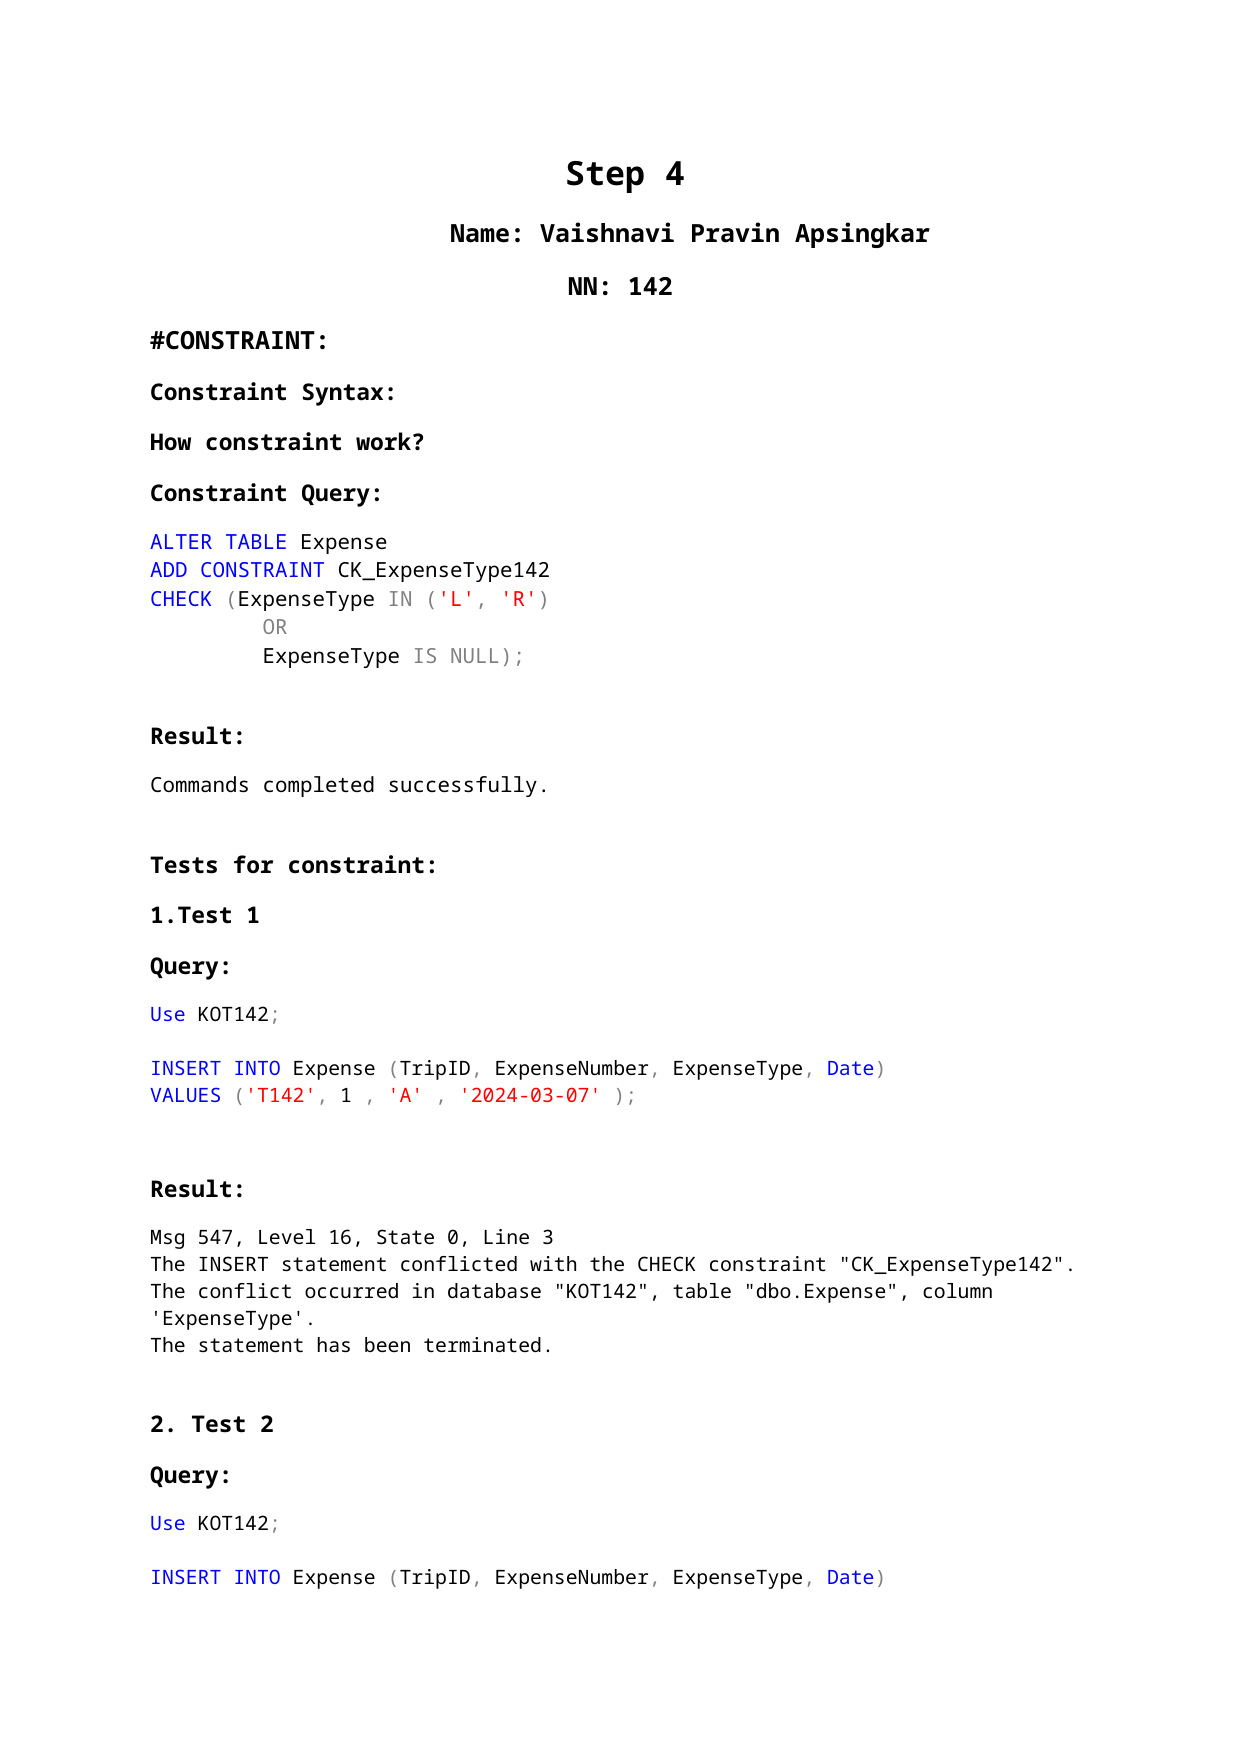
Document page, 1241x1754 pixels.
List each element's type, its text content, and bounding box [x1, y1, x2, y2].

text 2. Test 2 [150, 1408, 1090, 1440]
text Step 4 [525, 150, 1090, 195]
text Result: [150, 720, 1090, 751]
text VALUES ('T142', 1 , 'A' , '2024-03-07' ); [150, 1081, 1090, 1108]
text Constraint Query: [150, 477, 1090, 508]
text Use KOT142; [150, 1509, 1090, 1536]
text 1.Test 1 [150, 899, 1090, 931]
text ALTER TABLE Expense [150, 527, 1090, 556]
text INSERT INTO Expense (TripID, ExpenseNumber, ExpenseType, Date) [150, 1563, 1090, 1590]
text NN: 142 [150, 269, 1090, 303]
text Query: [150, 950, 1090, 981]
text How constraint work? [150, 426, 1090, 458]
text OR [150, 612, 1090, 641]
text Name: Vaishnavi Pravin Apsingkar [375, 216, 1090, 250]
text Commands completed successfully. [150, 770, 1090, 799]
text CHECK (ExpenseType IN ('L', 'R') [150, 584, 1090, 612]
text #CONSTRAINT: [150, 322, 1090, 357]
text Msg 547, Level 16, State 0, Line 3 [150, 1223, 1090, 1250]
text The statement has been terminated. [150, 1331, 1090, 1358]
text Result: [150, 1173, 1090, 1204]
text Tests for constraint: [150, 849, 1090, 880]
text ADD CONSTRAINT CK_ExpenseType142 [150, 556, 1090, 584]
text Constraint Syntax: [150, 376, 1090, 407]
text Query: [150, 1459, 1090, 1490]
text ExpenseType IS NULL); [150, 641, 1090, 669]
text The INSERT statement conflicted with the CHECK constraint "CK_ExpenseType142". The conflict occurred in database "KOT142", table "dbo.Expense", column 'ExpenseType'. [150, 1250, 1090, 1331]
text Use KOT142; [150, 1000, 1090, 1027]
text INSERT INTO Expense (TripID, ExpenseNumber, ExpenseType, Date) [150, 1054, 1090, 1081]
